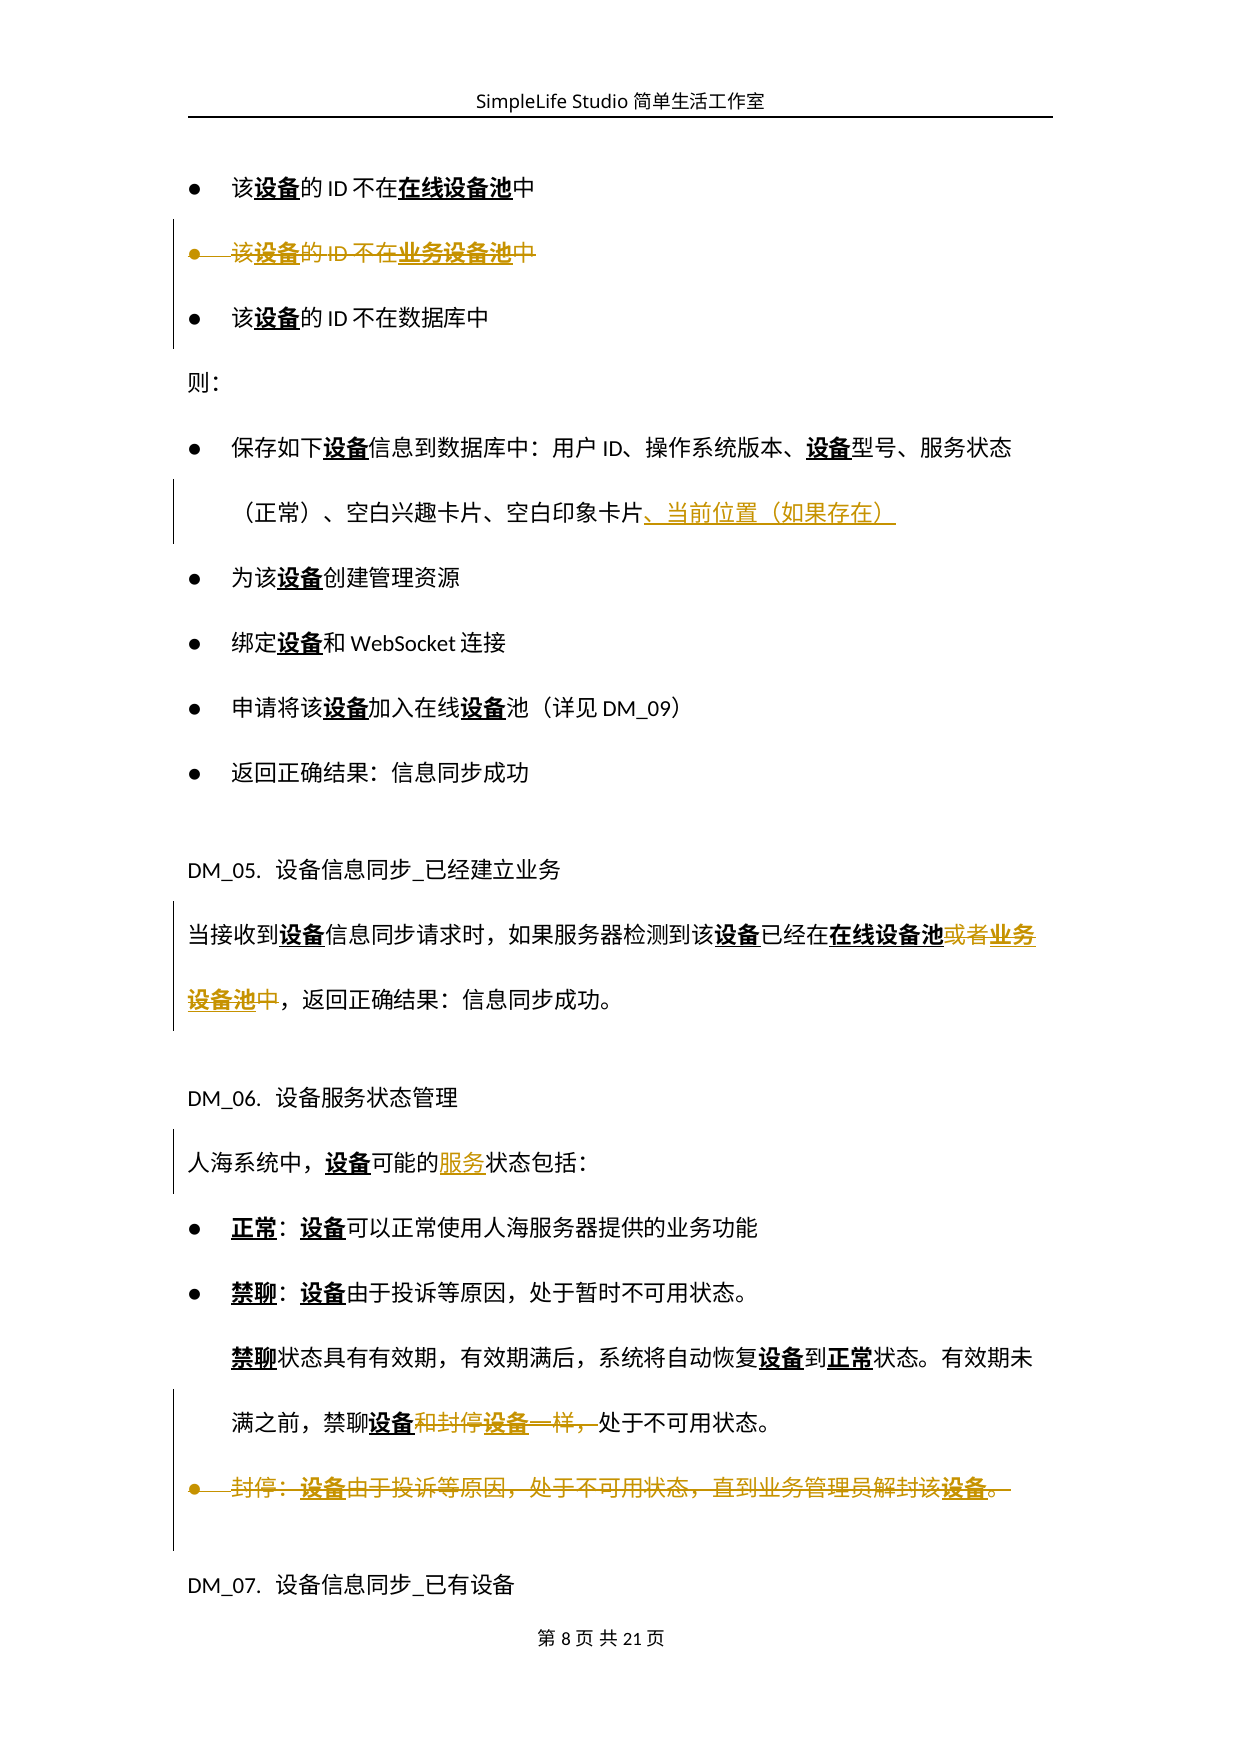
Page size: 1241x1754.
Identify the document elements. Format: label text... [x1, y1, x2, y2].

text 则： [187, 349, 1053, 414]
list 该设备的ID不在数据库中 [187, 284, 1053, 349]
list 返回正确结果：信息同步成功 [187, 739, 1053, 804]
list 申请将该设备加入在线设备池（详见DM_09） [187, 674, 1053, 739]
list 当接收到设备信息同步请求时，如果服务器检测到该设备已经在在线设备池，返回正确结果：信息同步成功。 [187, 901, 1053, 1031]
list 禁聊：设备由于投诉等原因，处于暂时不可用状态。 禁聊状态具有有效期，有效期满后，系统将自动恢复设备到正常状态。有效期未满之前，禁聊设备处于不可用状态。 [187, 1259, 1053, 1454]
list 设备信息同步_已经建立业务 [187, 836, 1053, 901]
list 人海系统中，设备可能的状态包括： [187, 1129, 1053, 1194]
list 设备信息同步_已有设备 [187, 1551, 1053, 1616]
list 正常：设备可以正常使用人海服务器提供的业务功能 [187, 1194, 1053, 1259]
list 保存如下设备信息到数据库中：用户ID、操作系统版本、设备型号、服务状态（正常）、空白兴趣卡片、空白印象卡片 [187, 414, 1053, 544]
list 该设备的ID不在在线设备池中 [187, 154, 1053, 219]
list 为该设备创建管理资源 [187, 544, 1053, 609]
list 绑定设备和WebSocket连接 [187, 609, 1053, 674]
list 设备服务状态管理 [187, 1064, 1053, 1129]
